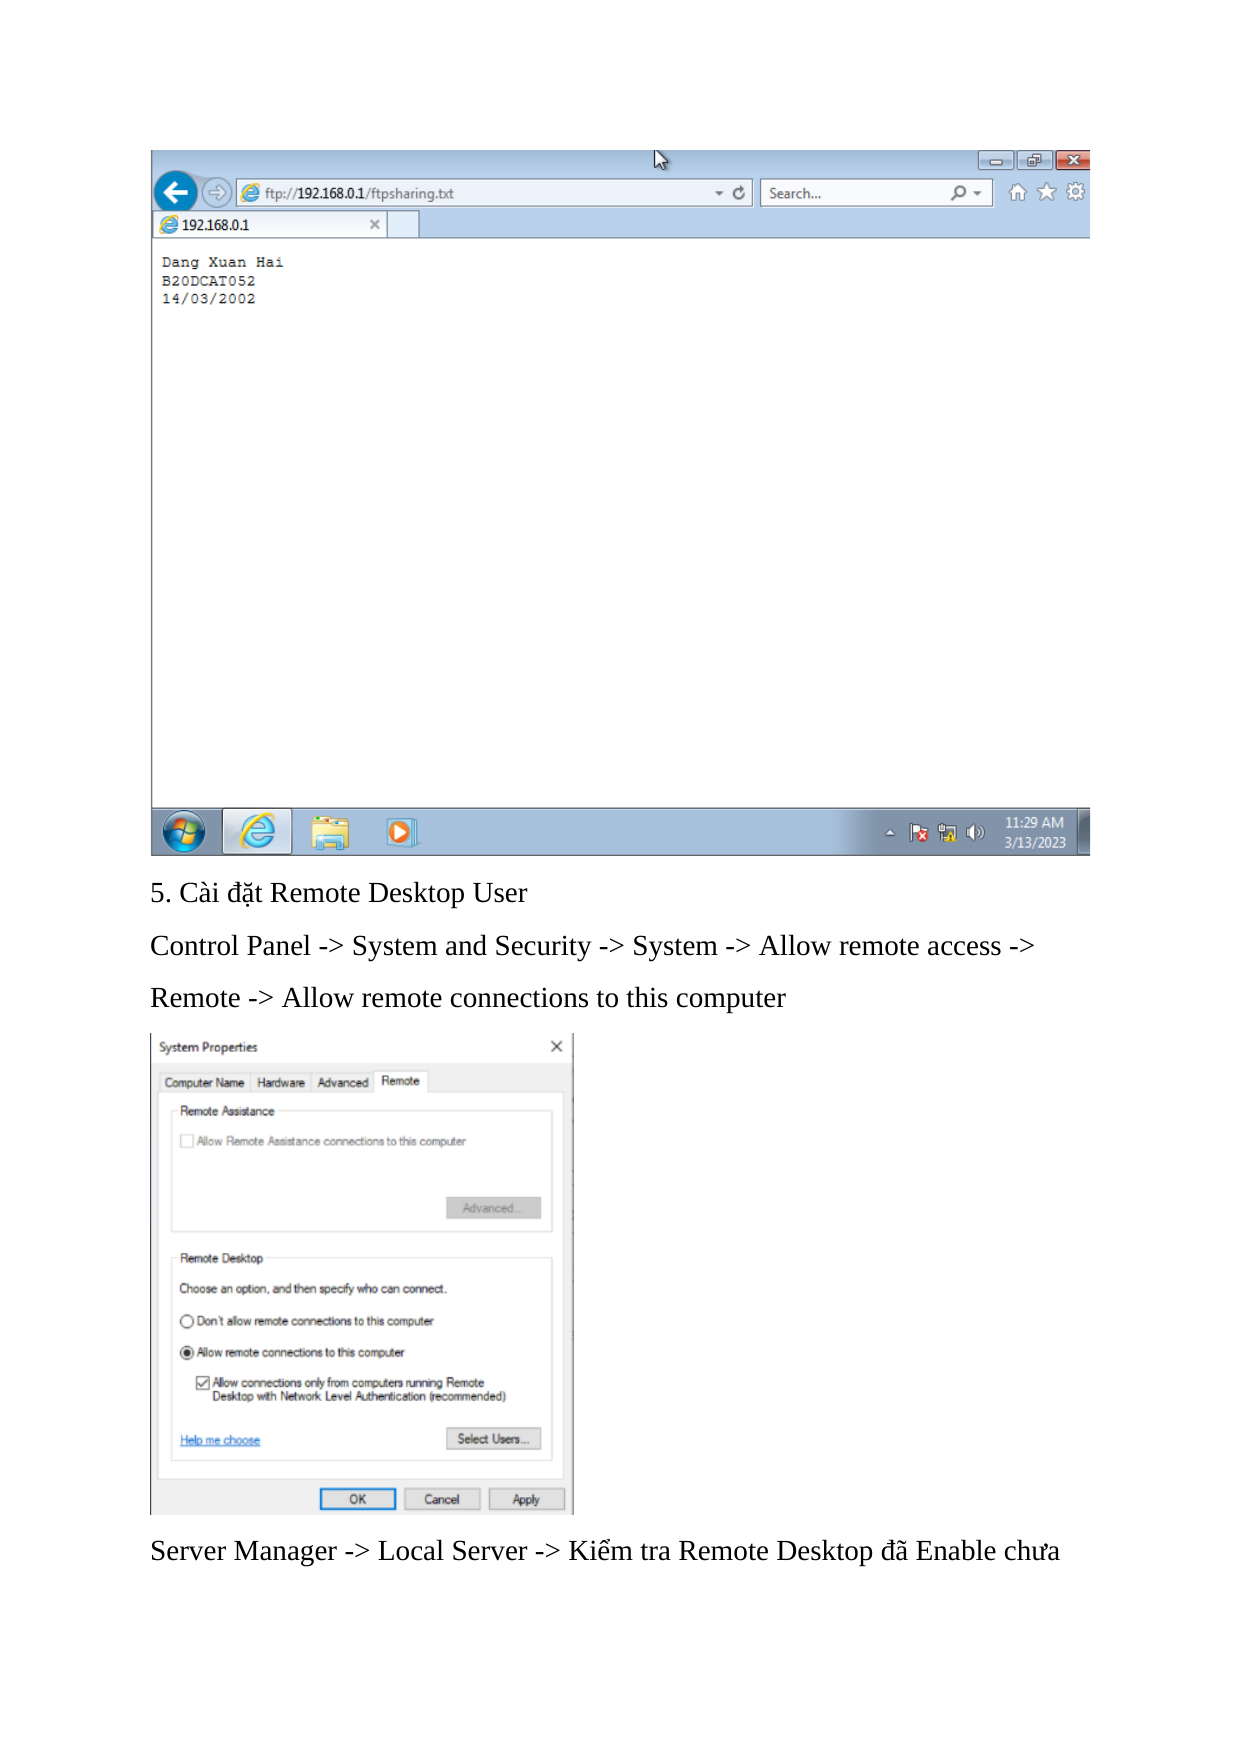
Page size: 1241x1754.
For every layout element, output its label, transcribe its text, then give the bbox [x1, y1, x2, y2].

text Server Manager -> Local Server -> Kiểm tra Remote Desktop đã Enable chưa [150, 1533, 1090, 1567]
picture [150, 1033, 574, 1515]
picture [150, 150, 1091, 856]
text Control Panel -> System and Security -> System -> Allow remote access -> [150, 928, 1090, 961]
text 5. Cài đặt Remote Desktop User [150, 875, 1090, 908]
text Remote -> Allow remote connections to this computer [150, 981, 1090, 1014]
